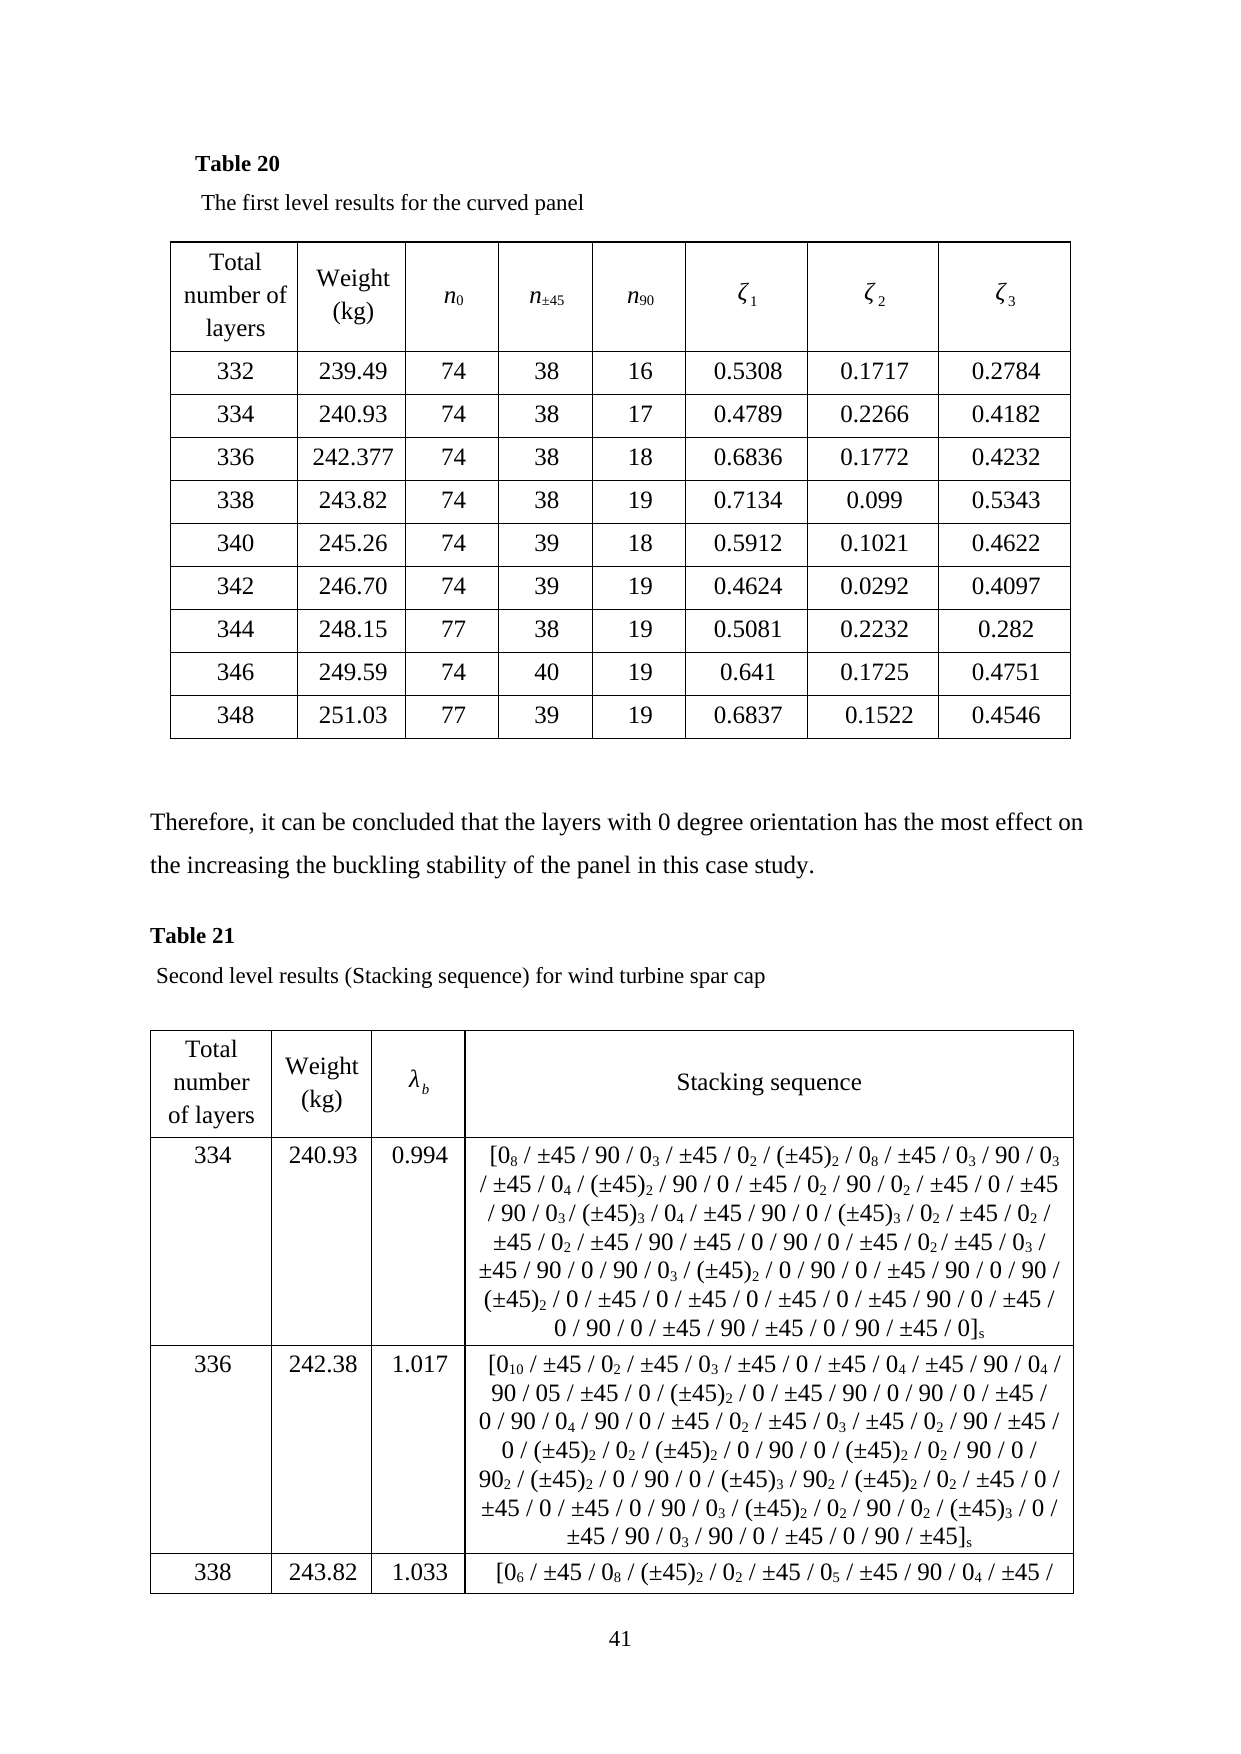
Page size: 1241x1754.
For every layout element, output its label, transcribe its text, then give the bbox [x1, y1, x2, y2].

table_cell 243.82 [298, 481, 405, 523]
table_cell 0.5081 [686, 610, 807, 652]
table_cell 39 [499, 696, 592, 738]
table_cell 18 [593, 524, 685, 566]
table_cell 245.26 [298, 524, 405, 566]
text Second level results (Stacking sequence) for wind turbine spar cap [150, 962, 1090, 988]
table_cell 40 [499, 653, 592, 695]
table_header Total number of layers [151, 1031, 271, 1137]
table_cell 18 [593, 438, 685, 479]
table_header Stacking sequence [466, 1031, 1073, 1137]
table_cell 74 [406, 395, 498, 437]
table_cell [08 / ±45 / 90 / 03 / ±45 / 02 / (±45)2 / 08 / ±45 / 03 / 90 / 03 / ±45 / 04 / (±45)2 / 90 / 0 / ±45 / 02 / 90 / 02 / ±45 / 0 / ±45 / 90 / 03 / (±45)3 / 04 / ±45 / 90 / 0 / (±45)3 / 02 / ±45 / 02 / ±45 / 02 / ±45 / 90 / ±45 / 0 / 90 / 0 / ±45 / 02 / ±45 / 03 / ±45 / 90 / 0 / 90 / 03 / (±45)2 / 0 / 90 / 0 / ±45 / 90 / 0 / 90 / (±45)2 / 0 / ±45 / 0 / ±45 / 0 / ±45 / 0 / ±45 / 90 / 0 / ±45 / 0 / 90 / 0 / ±45 / 90 / ±45 / 0 / 90 / ±45 / 0]s [466, 1138, 1073, 1345]
table_header n±45 [499, 243, 592, 351]
table_cell 74 [406, 481, 498, 523]
table_cell 0.1772 [808, 438, 938, 479]
table_header [372, 1031, 464, 1137]
table_cell 0.2784 [939, 352, 1070, 393]
table_cell 38 [499, 395, 592, 437]
text Table 21 [150, 922, 1090, 949]
table_cell 0.5343 [939, 481, 1070, 523]
table_cell 0.5308 [686, 352, 807, 393]
table_cell 0.5912 [686, 524, 807, 566]
table_cell 0.2232 [808, 610, 938, 652]
table_cell [010 / ±45 / 02 / ±45 / 03 / ±45 / 0 / ±45 / 04 / ±45 / 90 / 04 / 90 / 05 / ±45 / 0 / (±45)2 / 0 / ±45 / 90 / 0 / 90 / 0 / ±45 / 0 / 90 / 04 / 90 / 0 / ±45 / 02 / ±45 / 03 / ±45 / 02 / 90 / ±45 / 0 / (±45)2 / 02 / (±45)2 / 0 / 90 / 0 / (±45)2 / 02 / 90 / 0 / 902 / (±45)2 / 0 / 90 / 0 / (±45)3 / 902 / (±45)2 / 02 / ±45 / 0 / ±45 / 0 / ±45 / 0 / 90 / 03 / (±45)2 / 02 / 90 / 02 / (±45)3 / 0 / ±45 / 90 / 03 / 90 / 0 / ±45 / 0 / 90 / ±45]s [466, 1346, 1073, 1553]
table_header Weight (kg) [272, 1031, 371, 1137]
table_cell 16 [593, 352, 685, 393]
table_cell 74 [406, 438, 498, 479]
table_cell 0.4789 [686, 395, 807, 437]
table_cell 19 [593, 567, 685, 609]
table_cell 240.93 [298, 395, 405, 437]
table_cell 332 [171, 352, 297, 393]
table_cell 0.1725 [808, 653, 938, 695]
table_header [808, 243, 938, 351]
table_cell 243.82 [272, 1554, 371, 1593]
table_header [686, 243, 807, 351]
table_cell 0.6836 [686, 438, 807, 479]
table_cell 0.7134 [686, 481, 807, 523]
table_cell 77 [406, 696, 498, 738]
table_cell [466, 1554, 1073, 1593]
table_cell 0.6837 [686, 696, 807, 738]
table_cell 336 [171, 438, 297, 479]
table_cell 0.1717 [808, 352, 938, 393]
text The first level results for the curved panel [150, 189, 1090, 216]
table_cell 19 [593, 610, 685, 652]
table_cell 0.282 [939, 610, 1070, 652]
table_cell 38 [499, 481, 592, 523]
table_cell 0.4622 [939, 524, 1070, 566]
table_header n90 [593, 243, 685, 351]
table_cell 344 [171, 610, 297, 652]
table_cell 242.38 [272, 1346, 371, 1553]
table_cell 38 [499, 352, 592, 393]
table_cell 0.641 [686, 653, 807, 695]
table_cell 251.03 [298, 696, 405, 738]
table_cell 39 [499, 567, 592, 609]
table_cell 346 [171, 653, 297, 695]
table_cell 17 [593, 395, 685, 437]
table_cell 338 [171, 481, 297, 523]
table_cell 336 [151, 1346, 271, 1553]
table_cell 0.4097 [939, 567, 1070, 609]
text Therefore, it can be concluded that the layers with 0 degree orientation has the most effect on the increasing the buckling stability of the panel in this case study. [150, 807, 1090, 879]
table_cell 74 [406, 524, 498, 566]
table_cell 0.2266 [808, 395, 938, 437]
table_header Weight (kg) [298, 243, 405, 351]
table_cell 0.4546 [939, 696, 1070, 738]
table_cell 0.4182 [939, 395, 1070, 437]
table_cell 0.4624 [686, 567, 807, 609]
table_cell 77 [406, 610, 498, 652]
table_header [939, 243, 1070, 351]
table_cell 242.377 [298, 438, 405, 479]
table_cell 240.93 [272, 1138, 371, 1345]
table_cell 1.017 [372, 1346, 464, 1553]
table_cell 342 [171, 567, 297, 609]
table_cell 0.4232 [939, 438, 1070, 479]
table_cell 0.994 [372, 1138, 464, 1345]
table_cell 38 [499, 438, 592, 479]
table_cell 39 [499, 524, 592, 566]
table_header n0 [406, 243, 498, 351]
table_cell 334 [151, 1138, 271, 1345]
table_cell 246.70 [298, 567, 405, 609]
table_cell 19 [593, 696, 685, 738]
table_cell 19 [593, 653, 685, 695]
table_cell 19 [593, 481, 685, 523]
table_cell 74 [406, 567, 498, 609]
table_cell 74 [406, 352, 498, 393]
table_cell 1.033 [372, 1554, 464, 1593]
table_cell 0.0292 [808, 567, 938, 609]
text Table 20 [150, 150, 1090, 176]
table_cell 248.15 [298, 610, 405, 652]
table_cell 338 [151, 1554, 271, 1593]
table_cell 74 [406, 653, 498, 695]
table_cell 249.59 [298, 653, 405, 695]
table_cell 0.1021 [808, 524, 938, 566]
table_cell 0.099 [808, 481, 938, 523]
table_cell 0.1522 [808, 696, 938, 738]
table_cell 38 [499, 610, 592, 652]
table_cell 348 [171, 696, 297, 738]
table_cell 0.4751 [939, 653, 1070, 695]
table_header Total number of layers [171, 243, 297, 351]
table_cell 334 [171, 395, 297, 437]
table_cell 340 [171, 524, 297, 566]
table_cell 239.49 [298, 352, 405, 393]
